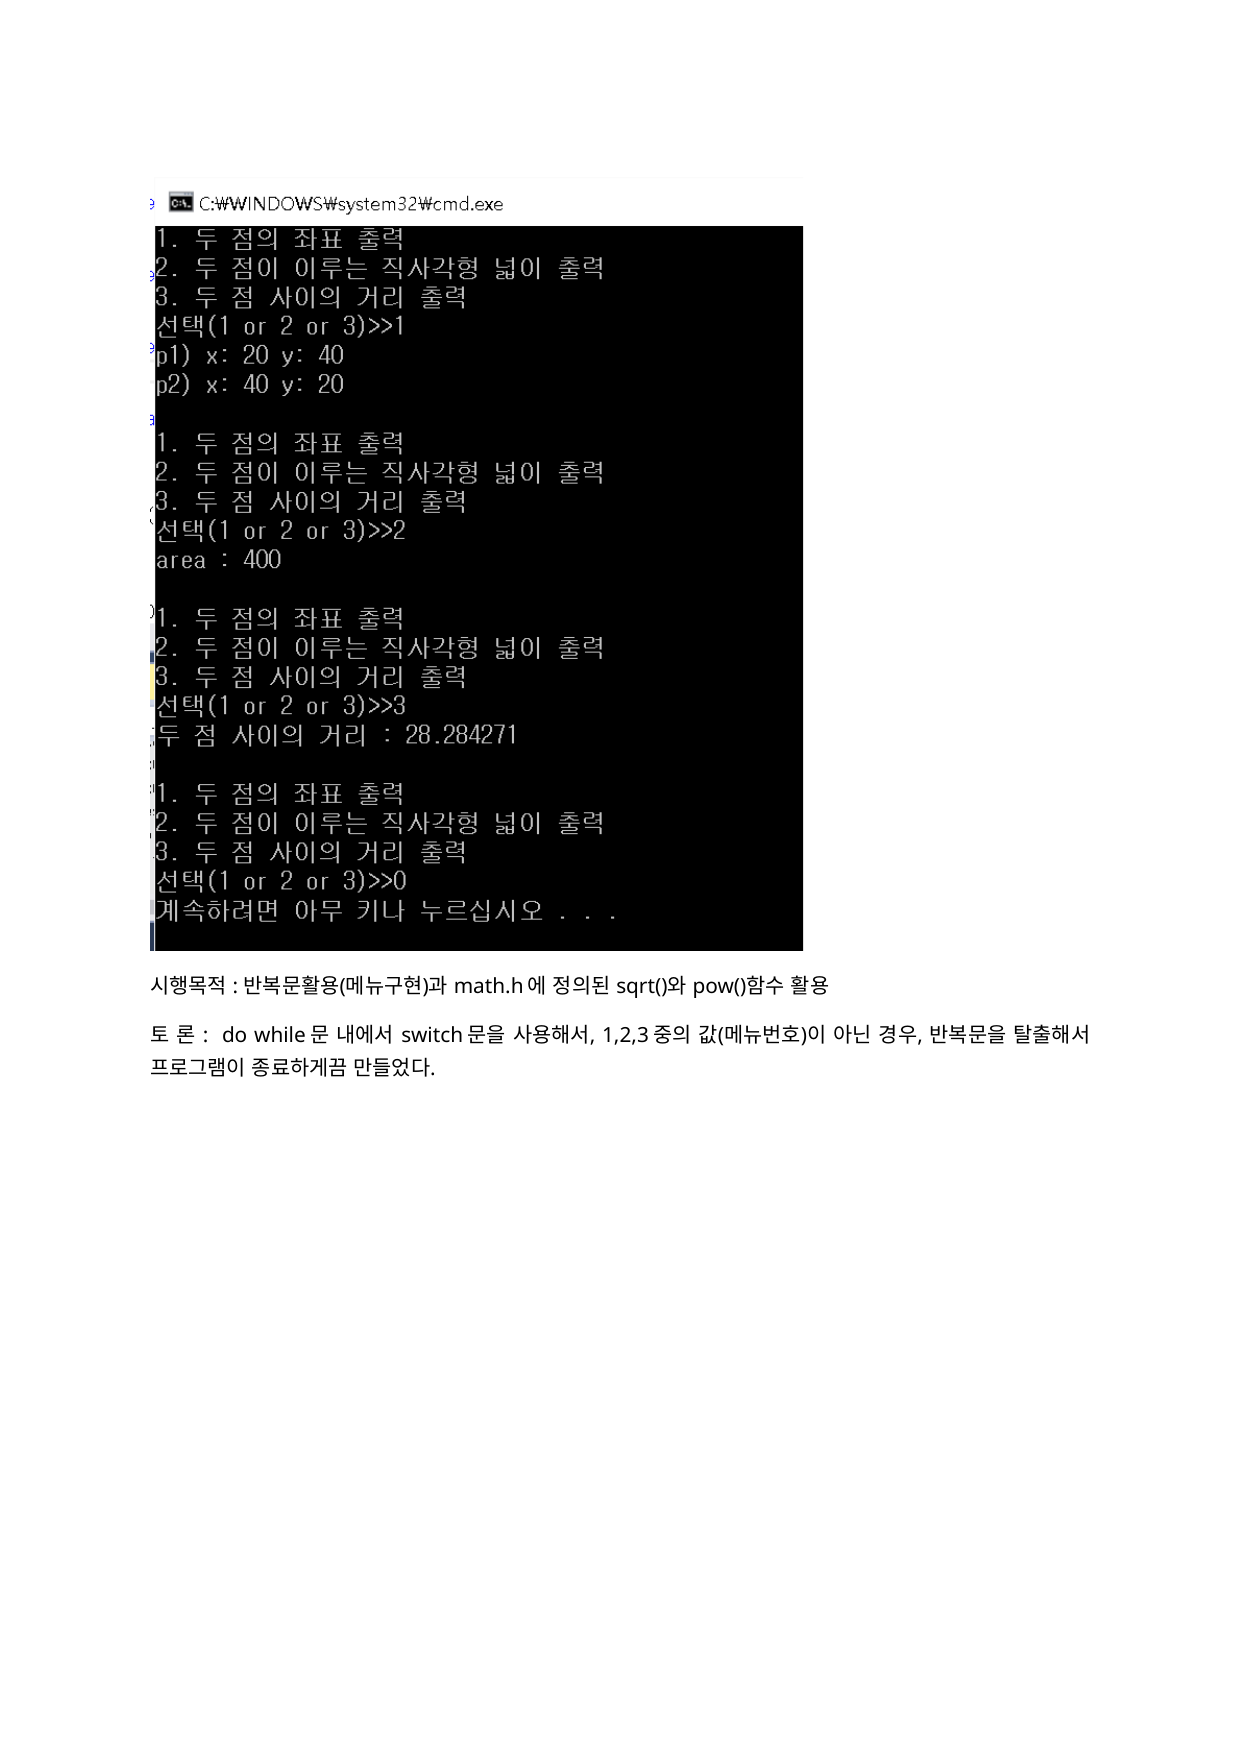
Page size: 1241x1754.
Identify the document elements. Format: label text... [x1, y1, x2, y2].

picture [150, 177, 804, 951]
text 시행목적 : 반복문활용(메뉴구현)과 math.h에 정의된 sqrt()와 pow()함수 활용 [150, 969, 1090, 999]
text 토 론 : do while문 내에서 switch문을 사용해서, 1,2,3중의 값(메뉴번호)이 아닌 경우, 반복문을 탈출해서 프로그램이 종료하게끔 만들었다. [150, 1018, 1090, 1081]
